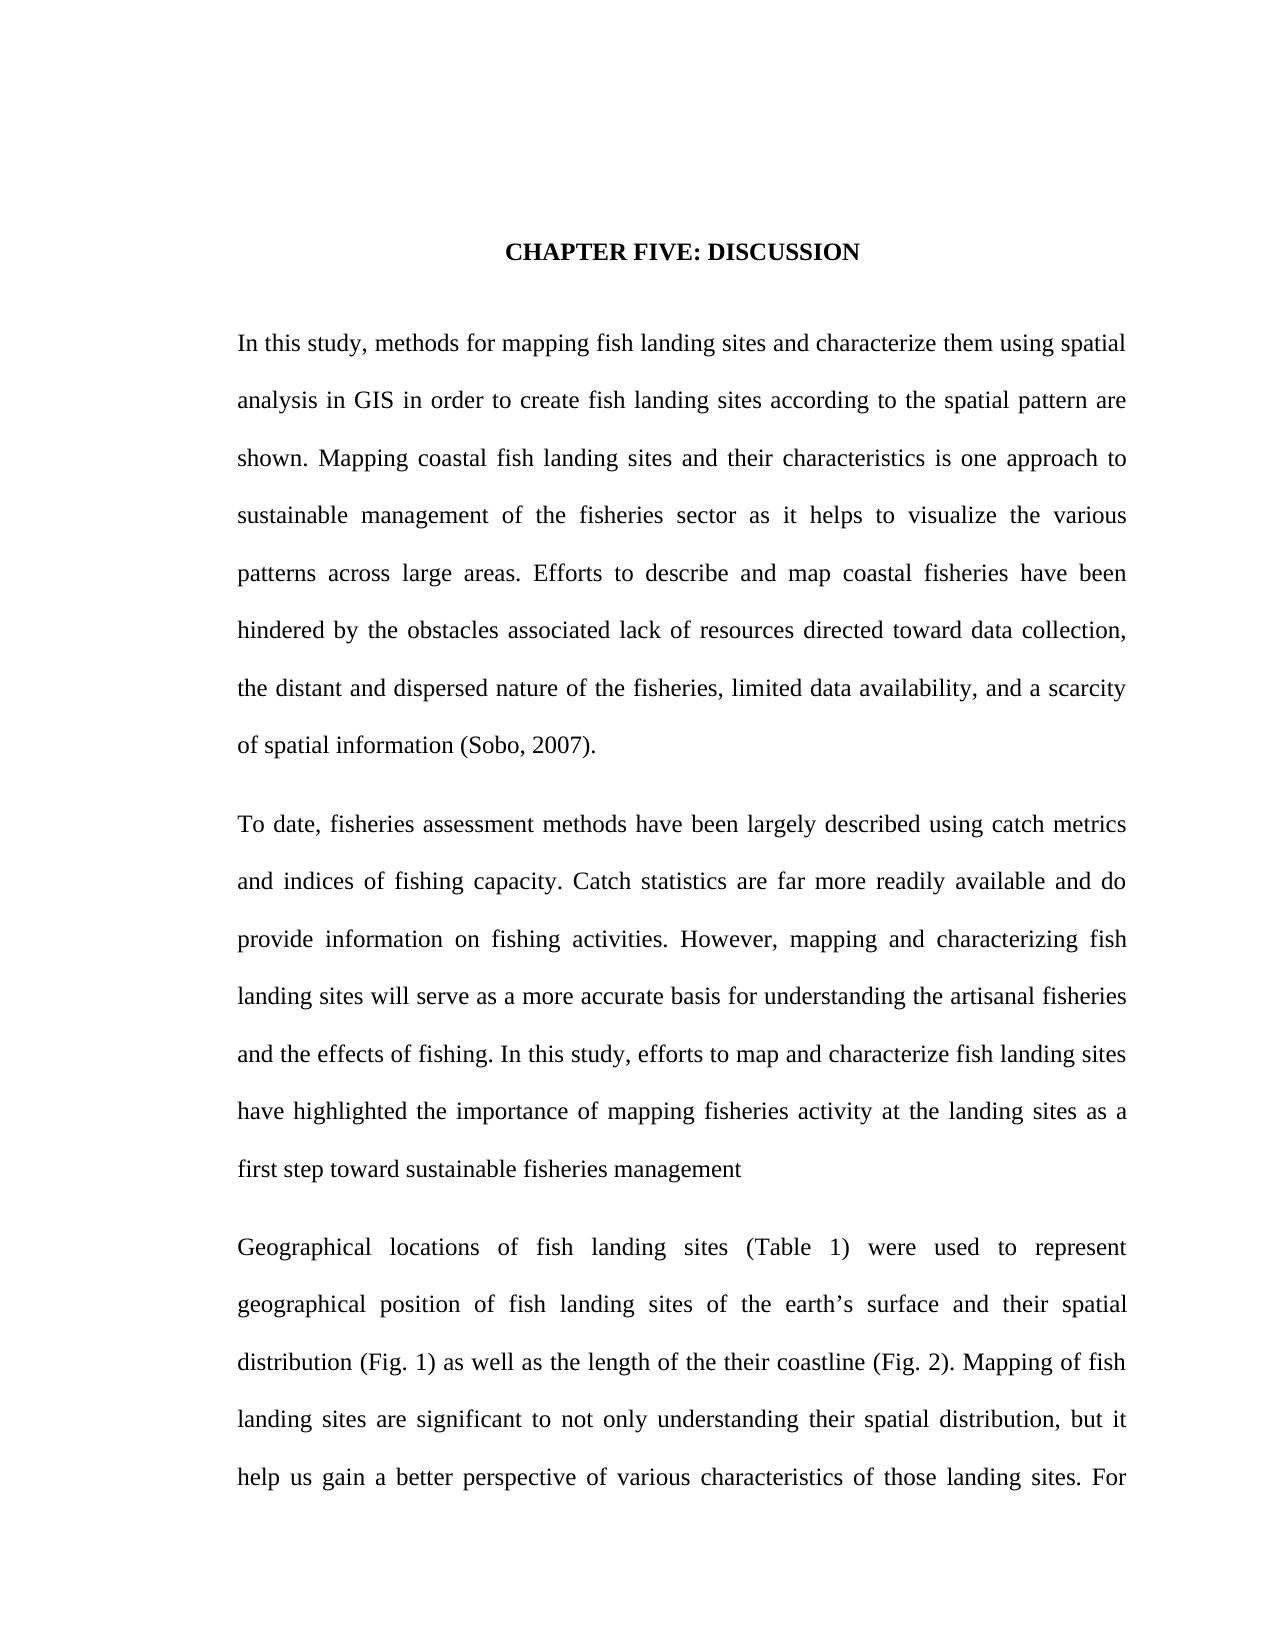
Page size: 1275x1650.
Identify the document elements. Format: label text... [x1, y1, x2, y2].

subtitle CHAPTER FIVE: DISCUSSION [237, 237, 1128, 266]
text In this study, methods for mapping fish landing sites and characterize them using spatial analysis in GIS in order to create fish landing sites according to the spatial pattern are shown. Mapping coastal fish landing sites and their characteristics is one approach to sustainable management of the fisheries sector as it helps to visualize the various patterns across large areas. Efforts to describe and map coastal fisheries have been hindered by the obstacles associated lack of resources directed toward data collection, the distant and dispersed nature of the fisheries, limited data availability, and a scarcity of spatial information (Sobo, 2007). [237, 328, 1128, 759]
text To date, fisheries assessment methods have been largely described using catch metrics and indices of fishing capacity. Catch statistics are far more readily available and do provide information on fishing activities. However, mapping and characterizing fish landing sites will serve as a more accurate basis for understanding the artisanal fisheries and the effects of fishing. In this study, efforts to map and characterize fish landing sites have highlighted the importance of mapping fisheries activity at the landing sites as a first step toward sustainable fisheries management [237, 809, 1128, 1182]
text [237, 1232, 1128, 1491]
